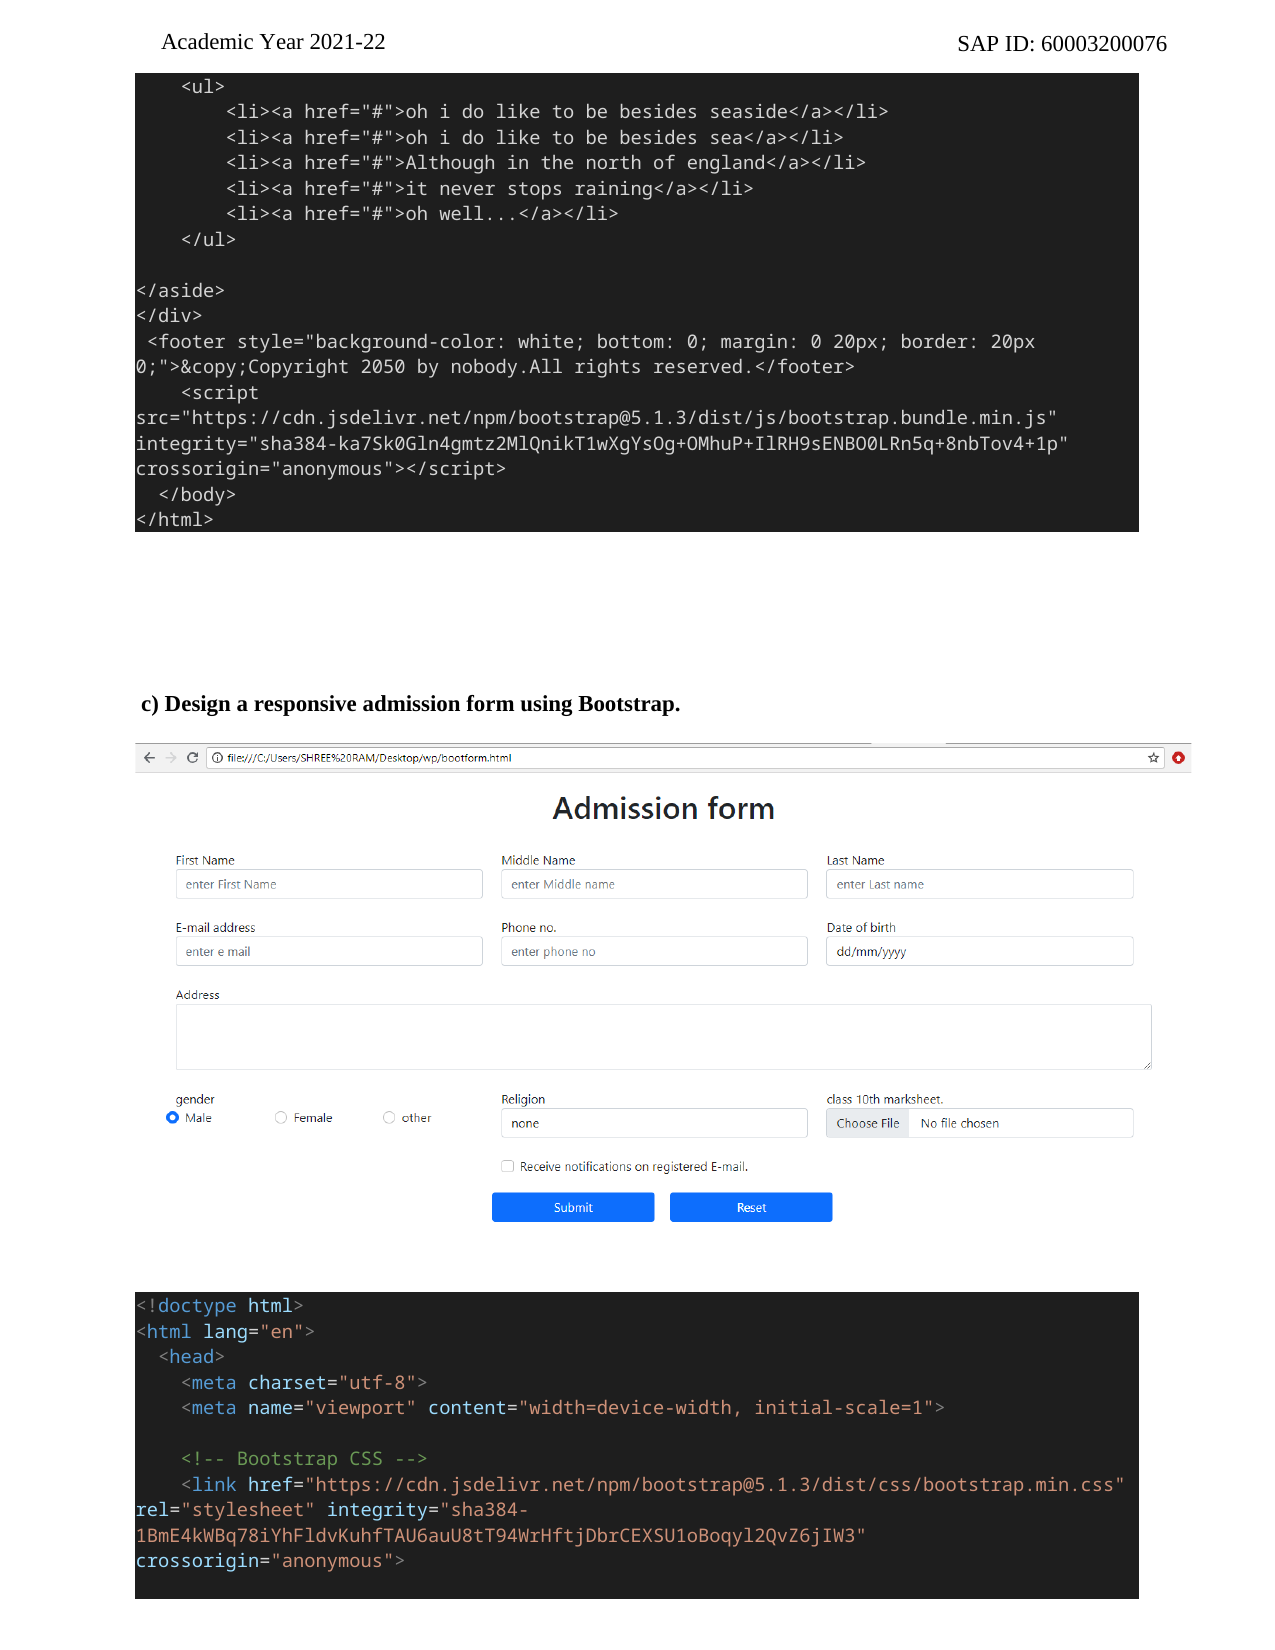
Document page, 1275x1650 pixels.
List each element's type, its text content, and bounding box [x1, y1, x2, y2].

text <!doctype html> [135, 1292, 1139, 1318]
text </html> [135, 507, 1139, 532]
text <li><a href="#">oh i do like to be besides seaside</a></li> [135, 98, 1139, 124]
text <script src="https://cdn.jsdelivr.net/npm/bootstrap@5.1.3/dist/js/bootstrap.bundle.min.js" integrity="sha384-ka7Sk0Gln4gmtz2MlQnikT1wXgYsOg+OMhuP+IlRH9sENBO0LRn5q+8nbTov4+1p" crossorigin="anonymous"></script> [135, 379, 1139, 481]
text <html lang="en"> [135, 1318, 1139, 1343]
picture [135, 743, 1192, 1267]
text <head> [135, 1343, 1139, 1369]
text <ul> [135, 73, 1139, 98]
text <meta charset="utf-8"> [135, 1369, 1139, 1394]
text </ul> [135, 226, 1139, 252]
text </aside> [135, 277, 1139, 303]
text <li><a href="#">oh well...</a></li> [135, 201, 1139, 226]
text </div> [135, 303, 1139, 328]
text <link href="https://cdn.jsdelivr.net/npm/bootstrap@5.1.3/dist/css/bootstrap.min.css" rel="stylesheet" integrity="sha384-1BmE4kWBq78iYhFldvKuhfTAU6auU8tT94WrHftjDbrCEXSU1oBoqyl2QvZ6jIW3" crossorigin="anonymous"> [135, 1471, 1139, 1573]
text <meta name="viewport" content="width=device-width, initial-scale=1"> [135, 1394, 1139, 1420]
text <!-- Bootstrap CSS --> [135, 1446, 1139, 1471]
text <li><a href="#">oh i do like to be besides sea</a></li> [135, 124, 1139, 149]
text <footer style="background-color: white; bottom: 0; margin: 0 20px; border: 20px 0;">&copy;Copyright 2050 by nobody.All rights reserved.</footer> [135, 328, 1139, 379]
text <li><a href="#">Although in the north of england</a></li> [135, 149, 1139, 175]
text <li><a href="#">it never stops raining</a></li> [135, 175, 1139, 201]
text c) Design a responsive admission form using Bootstrap. [135, 690, 1139, 717]
text </body> [135, 481, 1139, 507]
